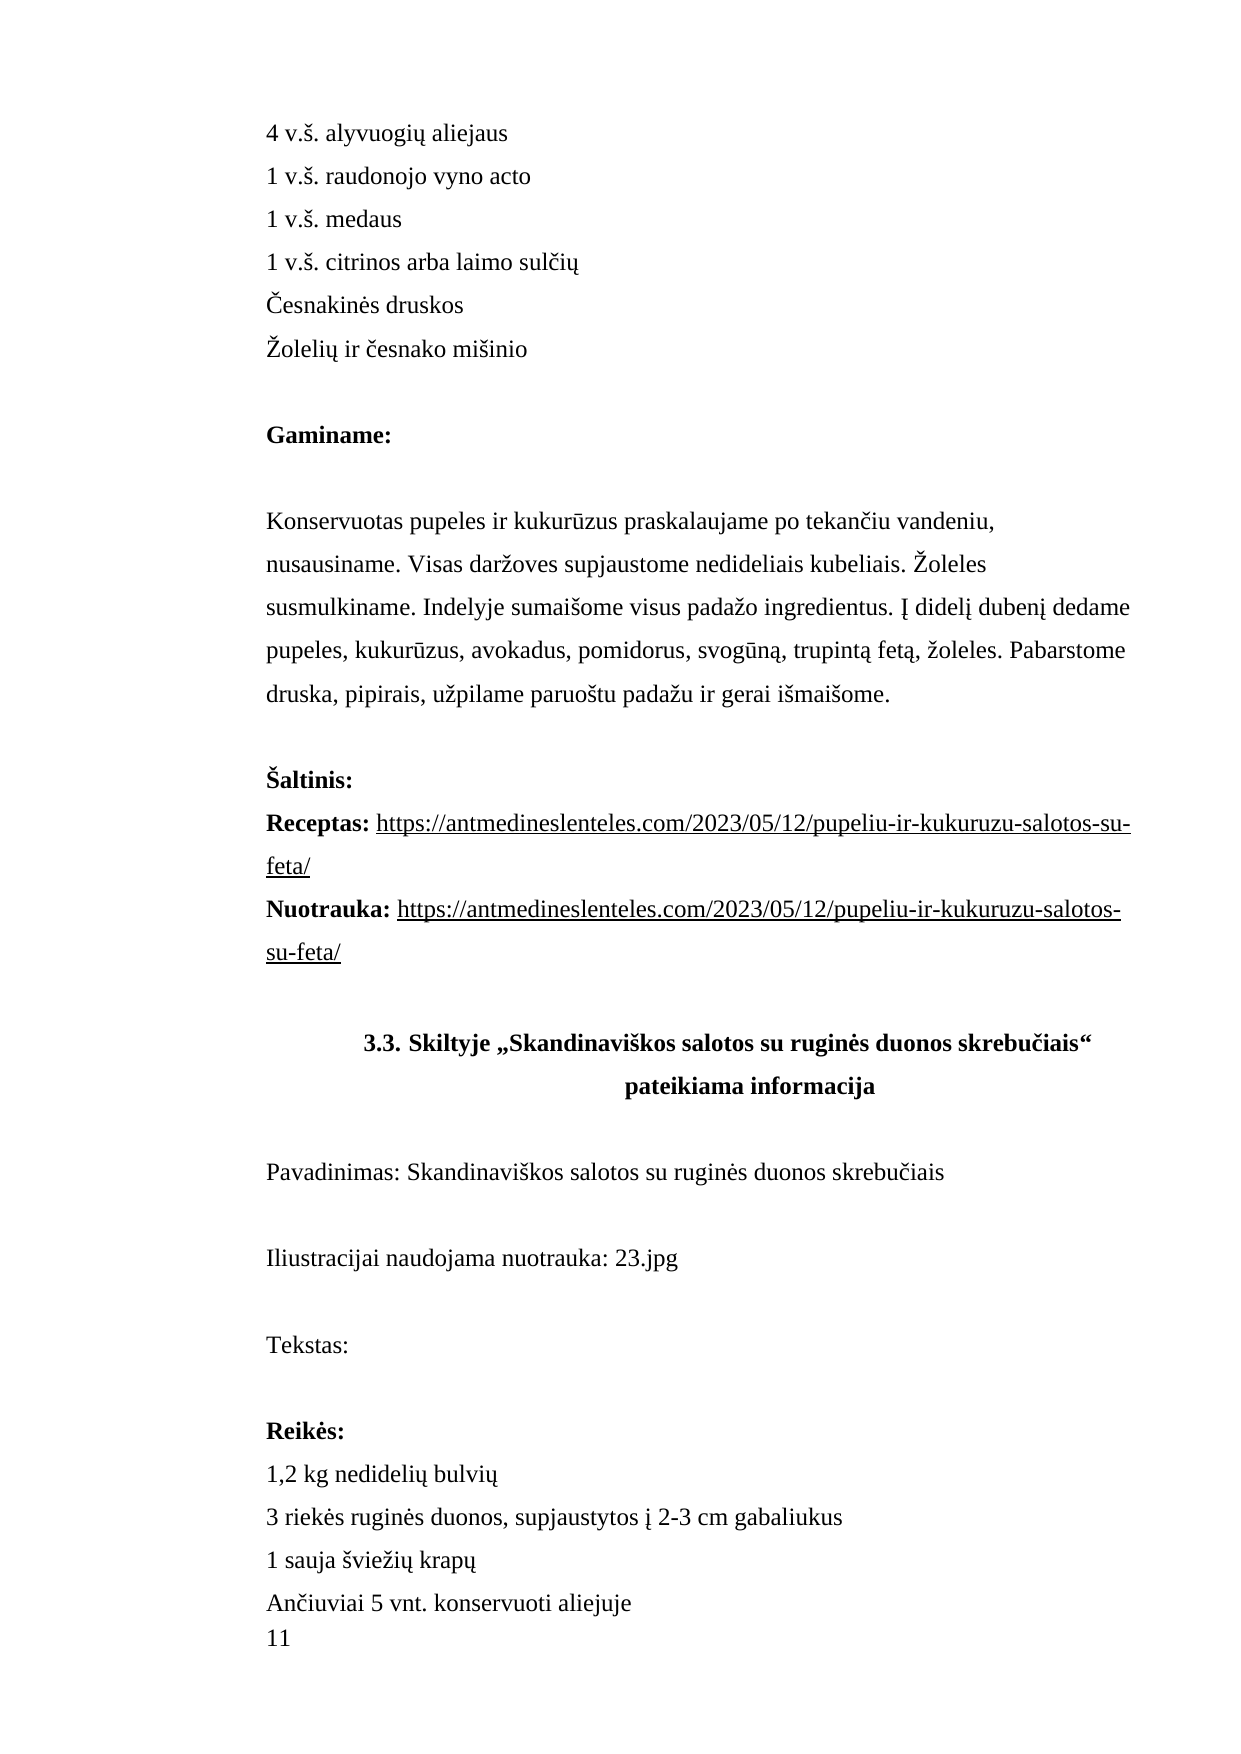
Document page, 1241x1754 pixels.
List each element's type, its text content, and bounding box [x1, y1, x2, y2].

text Konservuotas pupeles ir kukurūzus praskalaujame po tekančiu vandeniu, nusausiname. Visas daržoves supjaustome nedideliais kubeliais. Žoleles susmulkiname. Indelyje sumaišome visus padažo ingredientus. Į didelį dubenį dedame pupeles, kukurūzus, avokadus, pomidorus, svogūną, trupintą fetą, žoleles. Pabarstome druska, pipirais, užpilame paruoštu padažu ir gerai išmaišome. [266, 506, 1152, 707]
text 1,2 kg nedidelių bulvių [266, 1459, 1152, 1488]
text Žolelių ir česnako mišinio [266, 334, 1152, 362]
text 4 v.š. alyvuogių aliejaus [266, 118, 1152, 147]
text Gaminame: [266, 420, 1152, 449]
text 1 v.š. citrinos arba laimo sulčių [266, 247, 1152, 276]
text Iliustracijai naudojama nuotrauka: 23.jpg [266, 1243, 1152, 1272]
text Tekstas: [266, 1330, 1152, 1358]
text 1 sauja šviežių krapų [266, 1545, 1152, 1574]
text Ančiuviai 5 vnt. konservuoti aliejuje [266, 1588, 1152, 1617]
text 1 v.š. raudonojo vyno acto [266, 161, 1152, 190]
text Šaltinis: [266, 765, 1152, 794]
text Pavadinimas: Skandinaviškos salotos su ruginės duonos skrebučiais [266, 1157, 1152, 1186]
text 3 riekės ruginės duonos, supjaustytos į 2-3 cm gabaliukus [266, 1502, 1152, 1531]
text Skiltyje „Skandinaviškos salotos su ruginės duonos skrebučiais“ pateikiama informacija [303, 1028, 1152, 1100]
text 1 v.š. medaus [266, 204, 1152, 233]
text Česnakinės druskos [266, 291, 1152, 319]
text Reikės: [266, 1416, 1152, 1445]
text Receptas: https://antmedineslenteles.com/2023/05/12/pupeliu-ir-kukuruzu-salotos-su-feta/ [266, 808, 1152, 880]
text Nuotrauka: https://antmedineslenteles.com/2023/05/12/pupeliu-ir-kukuruzu-salotos-su-feta/ [266, 894, 1152, 966]
